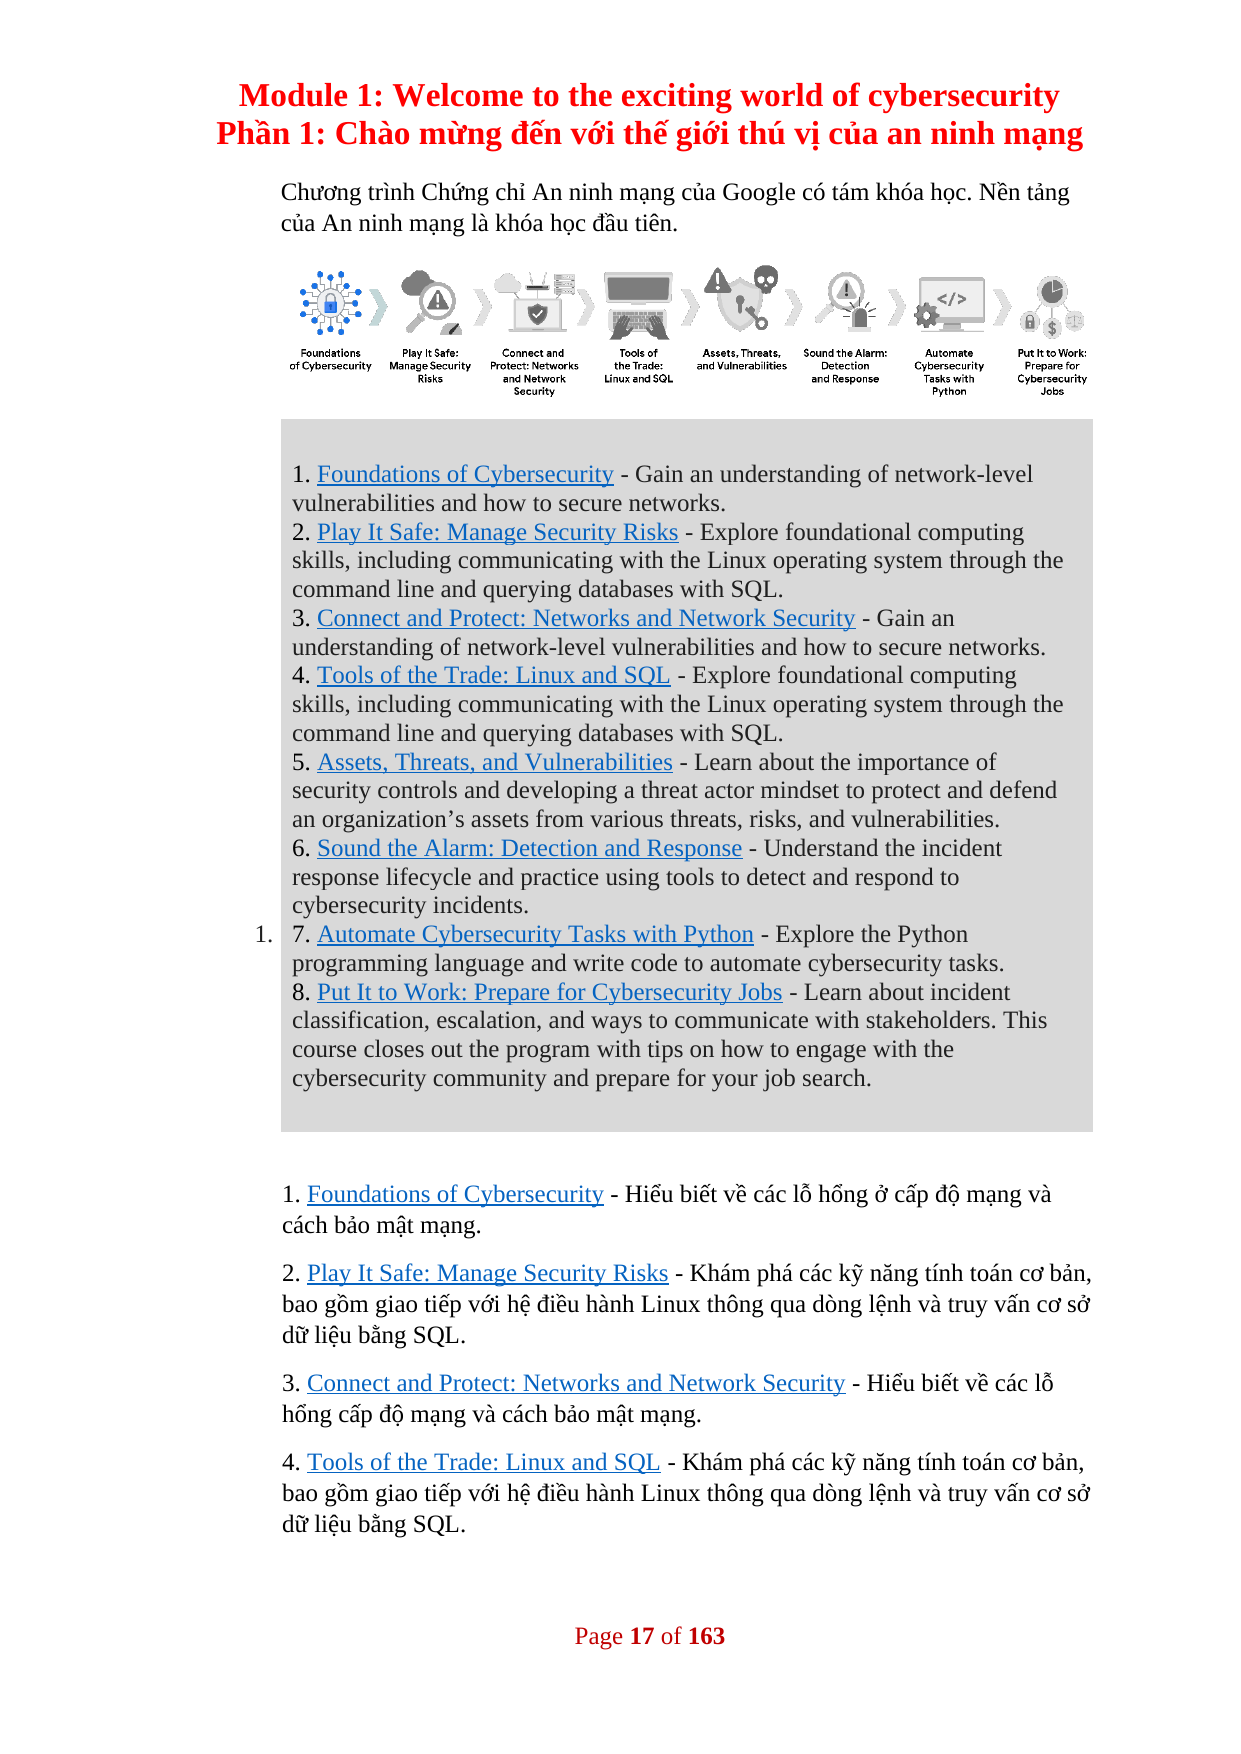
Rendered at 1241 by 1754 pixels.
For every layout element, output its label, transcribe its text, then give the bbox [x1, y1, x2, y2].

text 4. Tools of the Trade: Linux and SQL - Khám phá các kỹ năng tính toán cơ bản, bao gồm giao tiếp với hệ điều hành Linux thông qua dòng lệnh và truy vấn cơ sở dữ liệu bằng SQL. [282, 1447, 1092, 1538]
text Chương trình Chứng chỉ An ninh mạng của Google có tám khóa học. Nền tảng của An ninh mạng là khóa học đầu tiên. [281, 177, 1092, 236]
text 1. Foundations of Cybersecurity - Hiểu biết về các lỗ hổng ở cấp độ mạng và cách bảo mật mạng. [282, 1179, 1092, 1239]
text 3. Connect and Protect: Networks and Network Security - Hiểu biết về các lỗ hổng cấp độ mạng và cách bảo mật mạng. [282, 1368, 1092, 1428]
text 2. Play It Safe: Manage Security Risks - Khám phá các kỹ năng tính toán cơ bản, bao gồm giao tiếp với hệ điều hành Linux thông qua dòng lệnh và truy vấn cơ sở dữ liệu bằng SQL. [282, 1258, 1092, 1349]
table_header 1. Foundations of Cybersecurity - Gain an understanding of network-level vulnerabilities and how to secure networks. 2. Play It Safe: Manage Security Risks - Explore foundational computing skills, including communicating with the Linux operating system through the command line and querying databases with SQL. 3. Connect and Protect: Networks and Network Security - Gain an understanding of network-level vulnerabilities and how to secure networks. 4. Tools of the Trade: Linux and SQL - Explore foundational computing skills, including communicating with the Linux operating system through the command line and querying databases with SQL. 5. Assets, Threats, and Vulnerabilities - Learn about the importance of security controls and developing a threat actor mindset to protect and defend an organization’s assets from various threats, risks, and vulnerabilities. 6. Sound the Alarm: Detection and Response - Understand the incident response lifecycle and practice using tools to detect and respond to cybersecurity incidents. 7. Automate Cybersecurity Tasks with Python - Explore the Python programming language and write code to automate cybersecurity tasks. 8. Put It to Work: Prepare for Cybersecurity Jobs - Learn about incident classification, escalation, and ways to communicate with stakeholders. This course closes out the program with tips on how to engage with the cybersecurity community and prepare for your job search. [281, 419, 1093, 1132]
picture [280, 255, 1096, 400]
